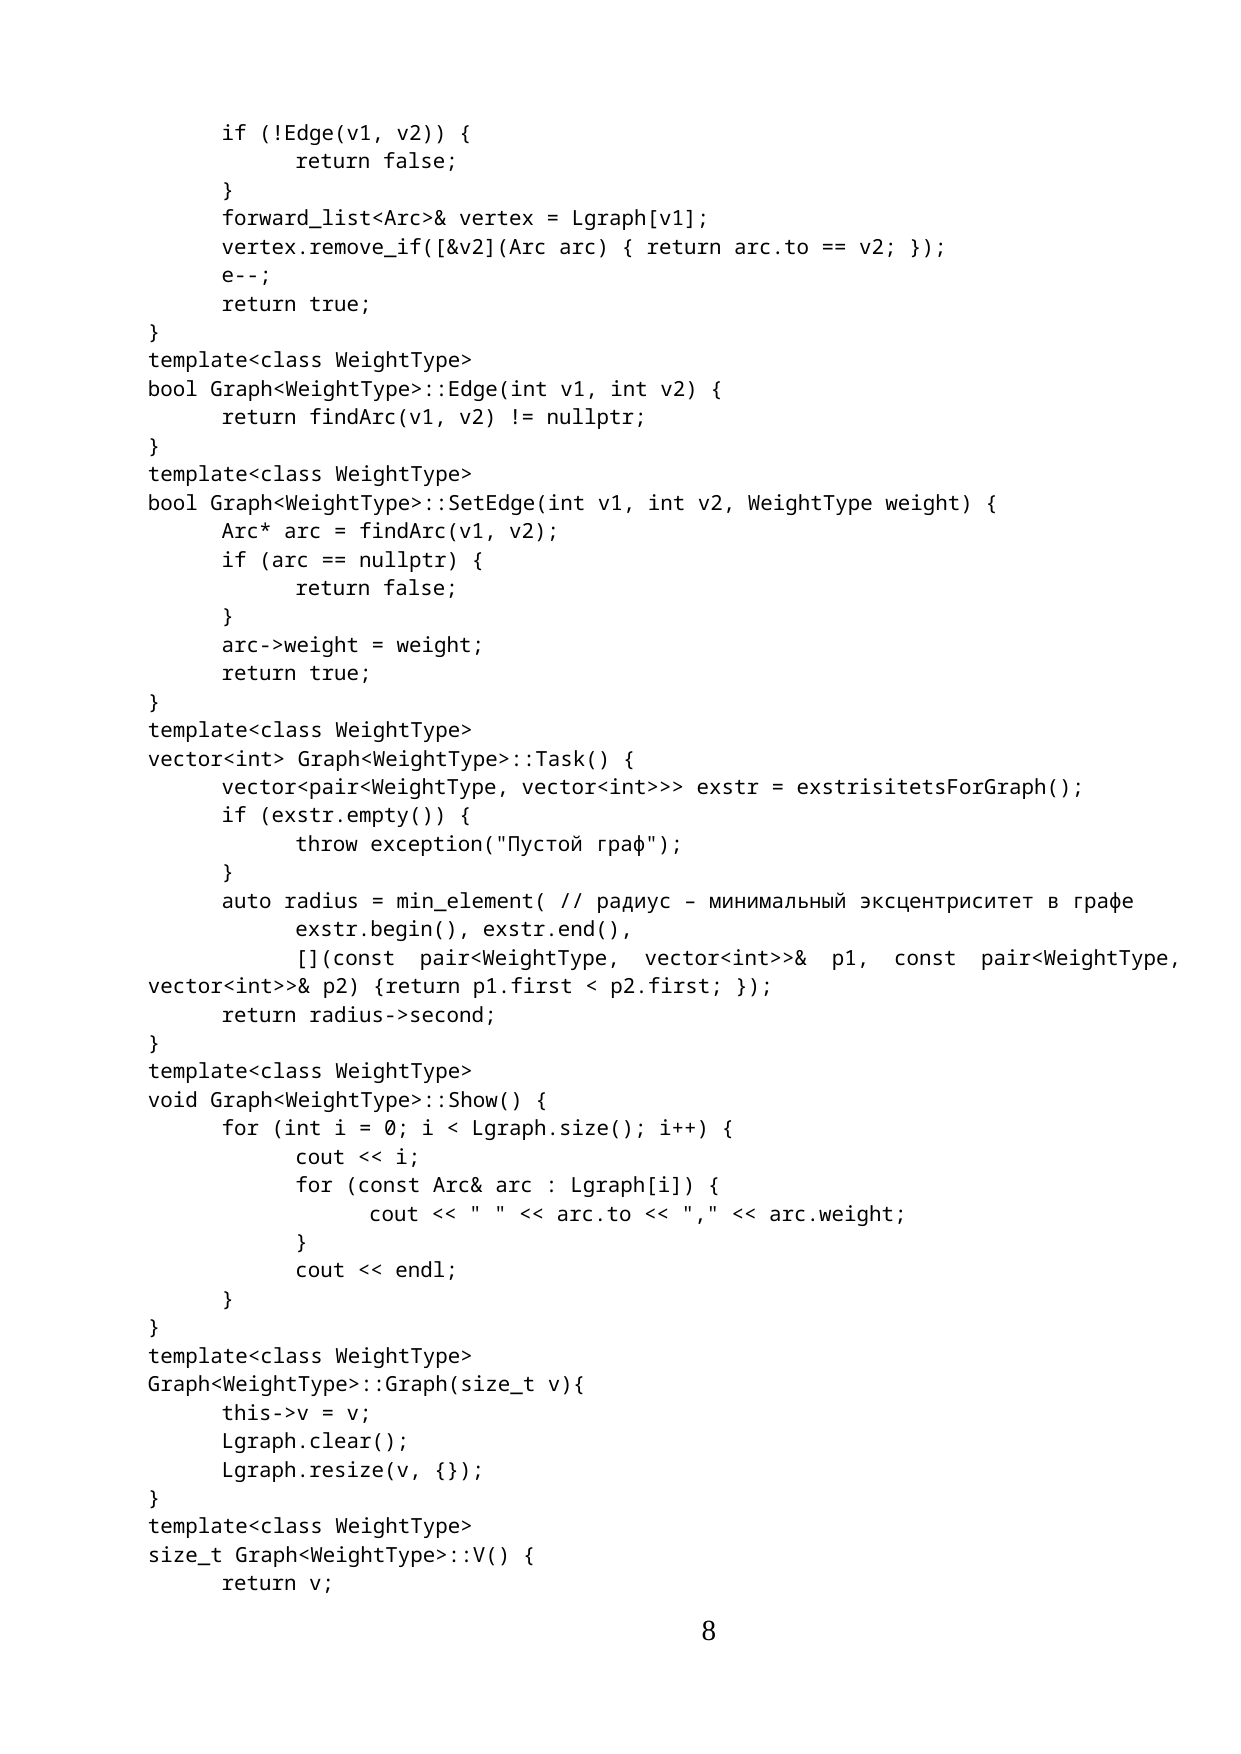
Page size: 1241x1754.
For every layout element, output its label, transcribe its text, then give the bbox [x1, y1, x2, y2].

text Graph<WeightType>::Graph(size_t v){ [148, 1369, 1181, 1398]
text } [148, 1483, 1181, 1512]
text auto radius = min_element( // радиус – минимальный эксцентриситет в графе [148, 886, 1181, 914]
text Arc* arc = findArc(v1, v2); [148, 516, 1181, 545]
text } [148, 602, 1181, 630]
text } [148, 1312, 1181, 1341]
text template<class WeightType> [148, 1341, 1181, 1369]
text } [148, 317, 1181, 346]
text vector<int> Graph<WeightType>::Task() { [148, 744, 1181, 772]
text template<class WeightType> [148, 1512, 1181, 1540]
text arc->weight = weight; [148, 630, 1181, 658]
text Lgraph.resize(v, {}); [148, 1455, 1181, 1483]
text for (int i = 0; i < Lgraph.size(); i++) { [148, 1113, 1181, 1142]
text template<class WeightType> [148, 1057, 1181, 1085]
text } [148, 1227, 1181, 1256]
text for (const Arc& arc : Lgraph[i]) { [148, 1170, 1181, 1199]
text forward_list<Arc>& vertex = Lgraph[v1]; [148, 203, 1181, 232]
text if (exstr.empty()) { [148, 801, 1181, 829]
text template<class WeightType> [148, 715, 1181, 744]
text cout << " " << arc.to << "," << arc.weight; [148, 1199, 1181, 1227]
text size_t Graph<WeightType>::V() { [148, 1540, 1181, 1568]
text return v; [148, 1568, 1181, 1597]
text template<class WeightType> [148, 459, 1181, 488]
text this->v = v; [148, 1398, 1181, 1426]
text cout << i; [148, 1142, 1181, 1170]
text return findArc(v1, v2) != nullptr; [148, 402, 1181, 431]
text return false; [148, 573, 1181, 602]
text bool Graph<WeightType>::SetEdge(int v1, int v2, WeightType weight) { [148, 488, 1181, 516]
text Lgraph.clear(); [148, 1426, 1181, 1455]
text return true; [148, 658, 1181, 687]
text template<class WeightType> [148, 346, 1181, 374]
text if (arc == nullptr) { [148, 545, 1181, 573]
text return true; [148, 289, 1181, 317]
text vertex.remove_if([&v2](Arc arc) { return arc.to == v2; }); [148, 232, 1181, 260]
text } [148, 857, 1181, 886]
text vector<pair<WeightType, vector<int>>> exstr = exstrisitetsForGraph(); [148, 772, 1181, 801]
text void Graph<WeightType>::Show() { [148, 1085, 1181, 1113]
text return radius->second; [148, 1000, 1181, 1028]
text bool Graph<WeightType>::Edge(int v1, int v2) { [148, 374, 1181, 402]
text } [148, 1284, 1181, 1312]
text return false; [148, 147, 1181, 175]
text } [148, 1028, 1181, 1057]
text exstr.begin(), exstr.end(), [148, 914, 1181, 943]
text } [148, 175, 1181, 203]
text e--; [148, 260, 1181, 289]
text if (!Edge(v1, v2)) { [148, 118, 1181, 147]
text } [148, 431, 1181, 459]
text } [148, 687, 1181, 715]
text throw exception("Пустой граф"); [148, 829, 1181, 857]
text [](const pair<WeightType, vector<int>>& p1, const pair<WeightType, vector<int>>& p2) {return p1.first < p2.first; }); [148, 943, 1181, 1000]
text cout << endl; [148, 1256, 1181, 1284]
